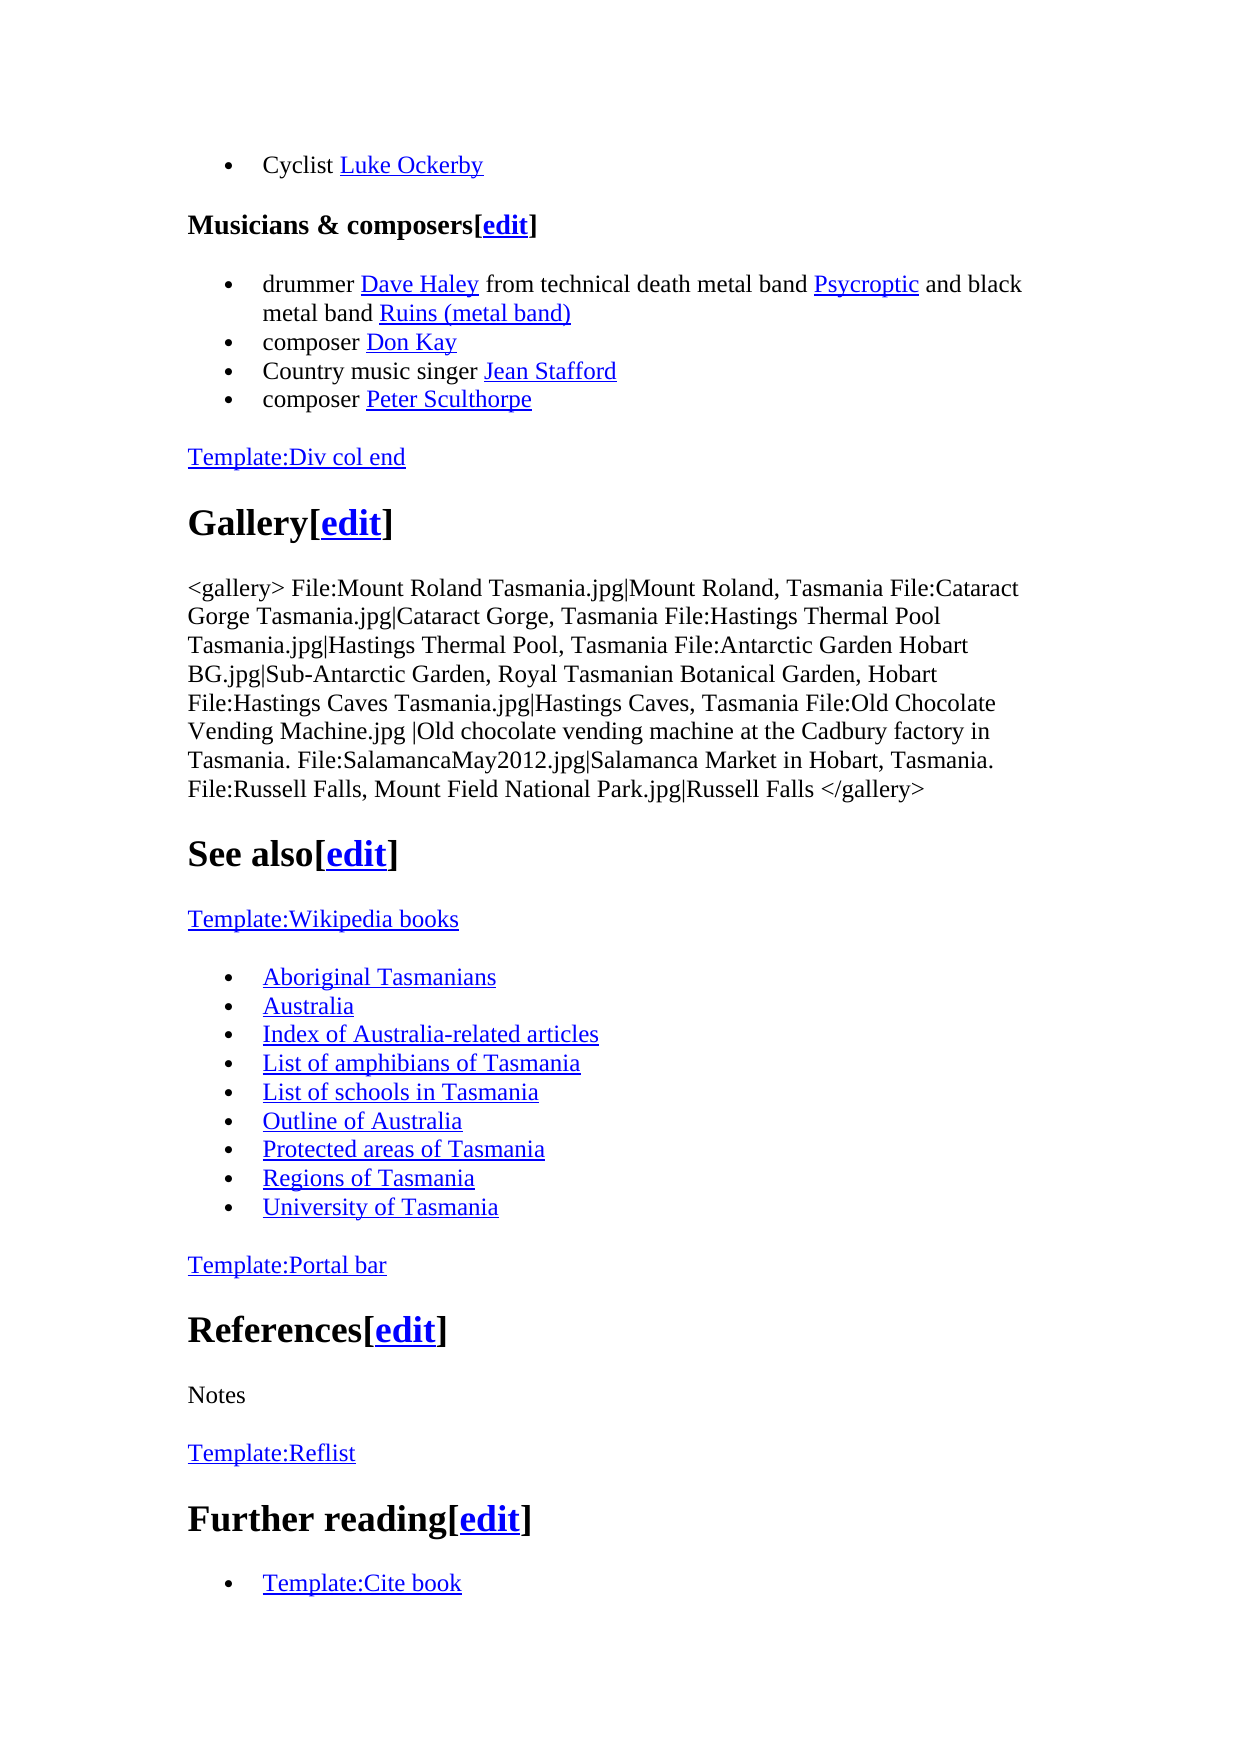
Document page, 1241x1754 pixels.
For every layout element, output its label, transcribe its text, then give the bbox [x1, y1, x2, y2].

list Aboriginal Tasmanians [225, 962, 1053, 991]
text Template:Reflist [187, 1438, 1053, 1467]
text Template:Wikipedia books [187, 904, 1053, 933]
list composer Don Kay [225, 327, 1053, 356]
text Notes [187, 1380, 1053, 1409]
list Cyclist Luke Ockerby [225, 150, 1053, 179]
subtitle References[edit] [187, 1308, 1053, 1351]
list composer Peter Sculthorpe [225, 384, 1053, 413]
subtitle Gallery[edit] [187, 500, 1053, 543]
list Protected areas of Tasmania [225, 1134, 1053, 1163]
list University of Tasmania [225, 1192, 1053, 1221]
list Australia [225, 991, 1053, 1019]
list Outline of Australia [225, 1106, 1053, 1134]
subtitle Further reading[edit] [187, 1496, 1053, 1539]
text Template:Div col end [187, 442, 1053, 471]
list Regions of Tasmania [225, 1163, 1053, 1192]
list List of schools in Tasmania [225, 1077, 1053, 1106]
list List of amphibians of Tasmania [225, 1048, 1053, 1077]
text Template:Portal bar [187, 1250, 1053, 1279]
subtitle See also[edit] [187, 832, 1053, 875]
subtitle Musicians & composers[edit] [187, 208, 1053, 240]
list Template:Cite book [225, 1568, 1053, 1597]
list Index of Australia-related articles [225, 1019, 1053, 1048]
text <gallery> File:Mount Roland Tasmania.jpg|Mount Roland, Tasmania File:Cataract Gorge Tasmania.jpg|Cataract Gorge, Tasmania File:Hastings Thermal Pool Tasmania.jpg|Hastings Thermal Pool, Tasmania File:Antarctic Garden Hobart BG.jpg|Sub-Antarctic Garden, Royal Tasmanian Botanical Garden, Hobart File:Hastings Caves Tasmania.jpg|Hastings Caves, Tasmania File:Old Chocolate Vending Machine.jpg |Old chocolate vending machine at the Cadbury factory in Tasmania. File:SalamancaMay2012.jpg|Salamanca Market in Hobart, Tasmania. File:Russell Falls, Mount Field National Park.jpg|Russell Falls </gallery> [187, 573, 1053, 803]
list Country music singer Jean Stafford [225, 356, 1053, 384]
list drummer Dave Haley from technical death metal band Psycroptic and black metal band Ruins (metal band) [225, 269, 1053, 327]
